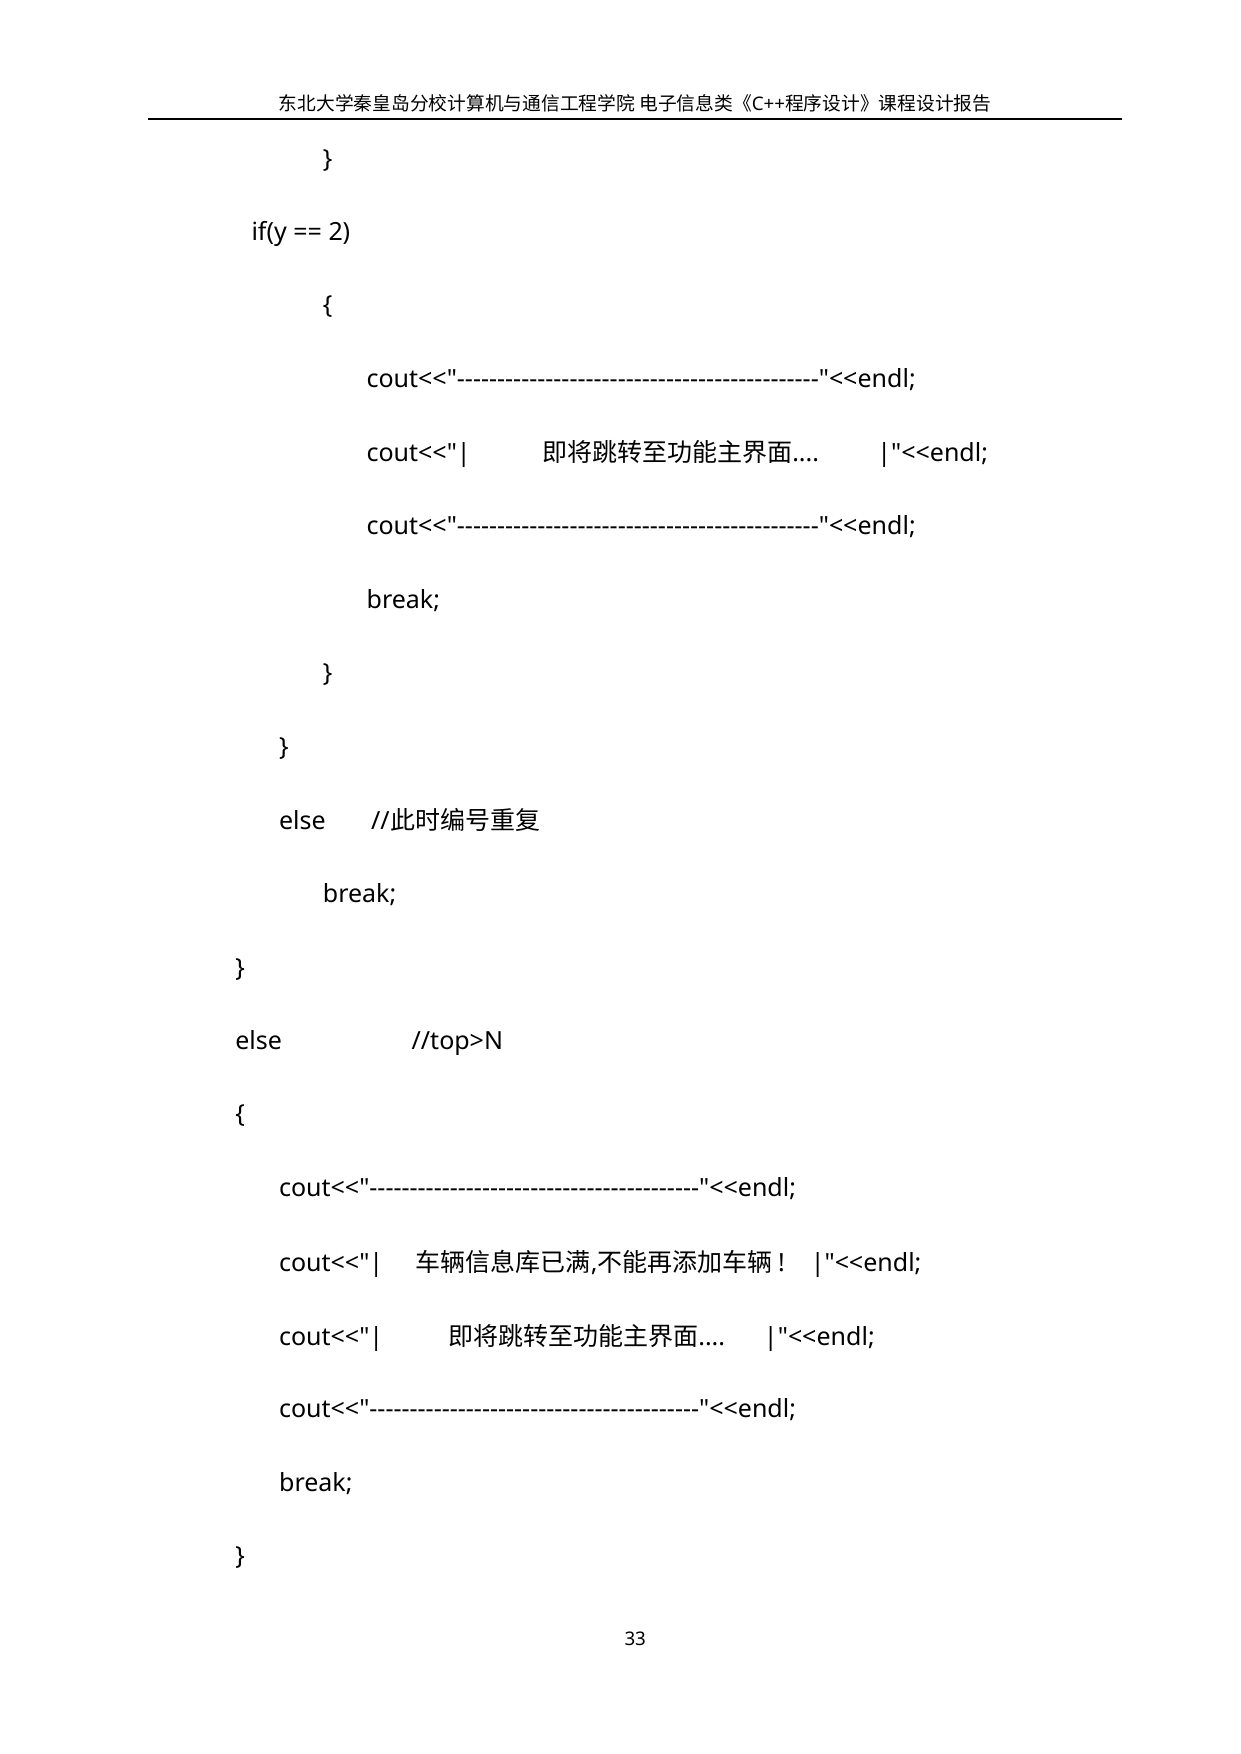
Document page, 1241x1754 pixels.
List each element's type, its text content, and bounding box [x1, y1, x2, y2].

text } [148, 713, 1122, 778]
text } [148, 1523, 1122, 1588]
text if(y == 2) [148, 198, 1122, 263]
text { [148, 272, 1122, 337]
text break; [148, 860, 1122, 925]
text cout<<"| 车辆信息库已满,不能再添加车辆 ! |"<<endl; [148, 1228, 1122, 1293]
text } [148, 934, 1122, 999]
text cout<<"-----------------------------------------"<<endl; [148, 1154, 1122, 1219]
text cout<<"| 即将跳转至功能主界面.... |"<<endl; [148, 418, 1122, 483]
text cout<<"| 即将跳转至功能主界面.... |"<<endl; [148, 1302, 1122, 1367]
text else //此时编号重复 [148, 786, 1122, 851]
text { [148, 1081, 1122, 1146]
text break; [148, 1449, 1122, 1514]
text else //top>N [148, 1007, 1122, 1072]
text cout<<"-----------------------------------------"<<endl; [148, 1376, 1122, 1441]
text cout<<"---------------------------------------------"<<endl; [148, 345, 1122, 410]
text } [148, 125, 1122, 190]
text break; [148, 566, 1122, 631]
text cout<<"---------------------------------------------"<<endl; [148, 493, 1122, 558]
text } [148, 639, 1122, 704]
